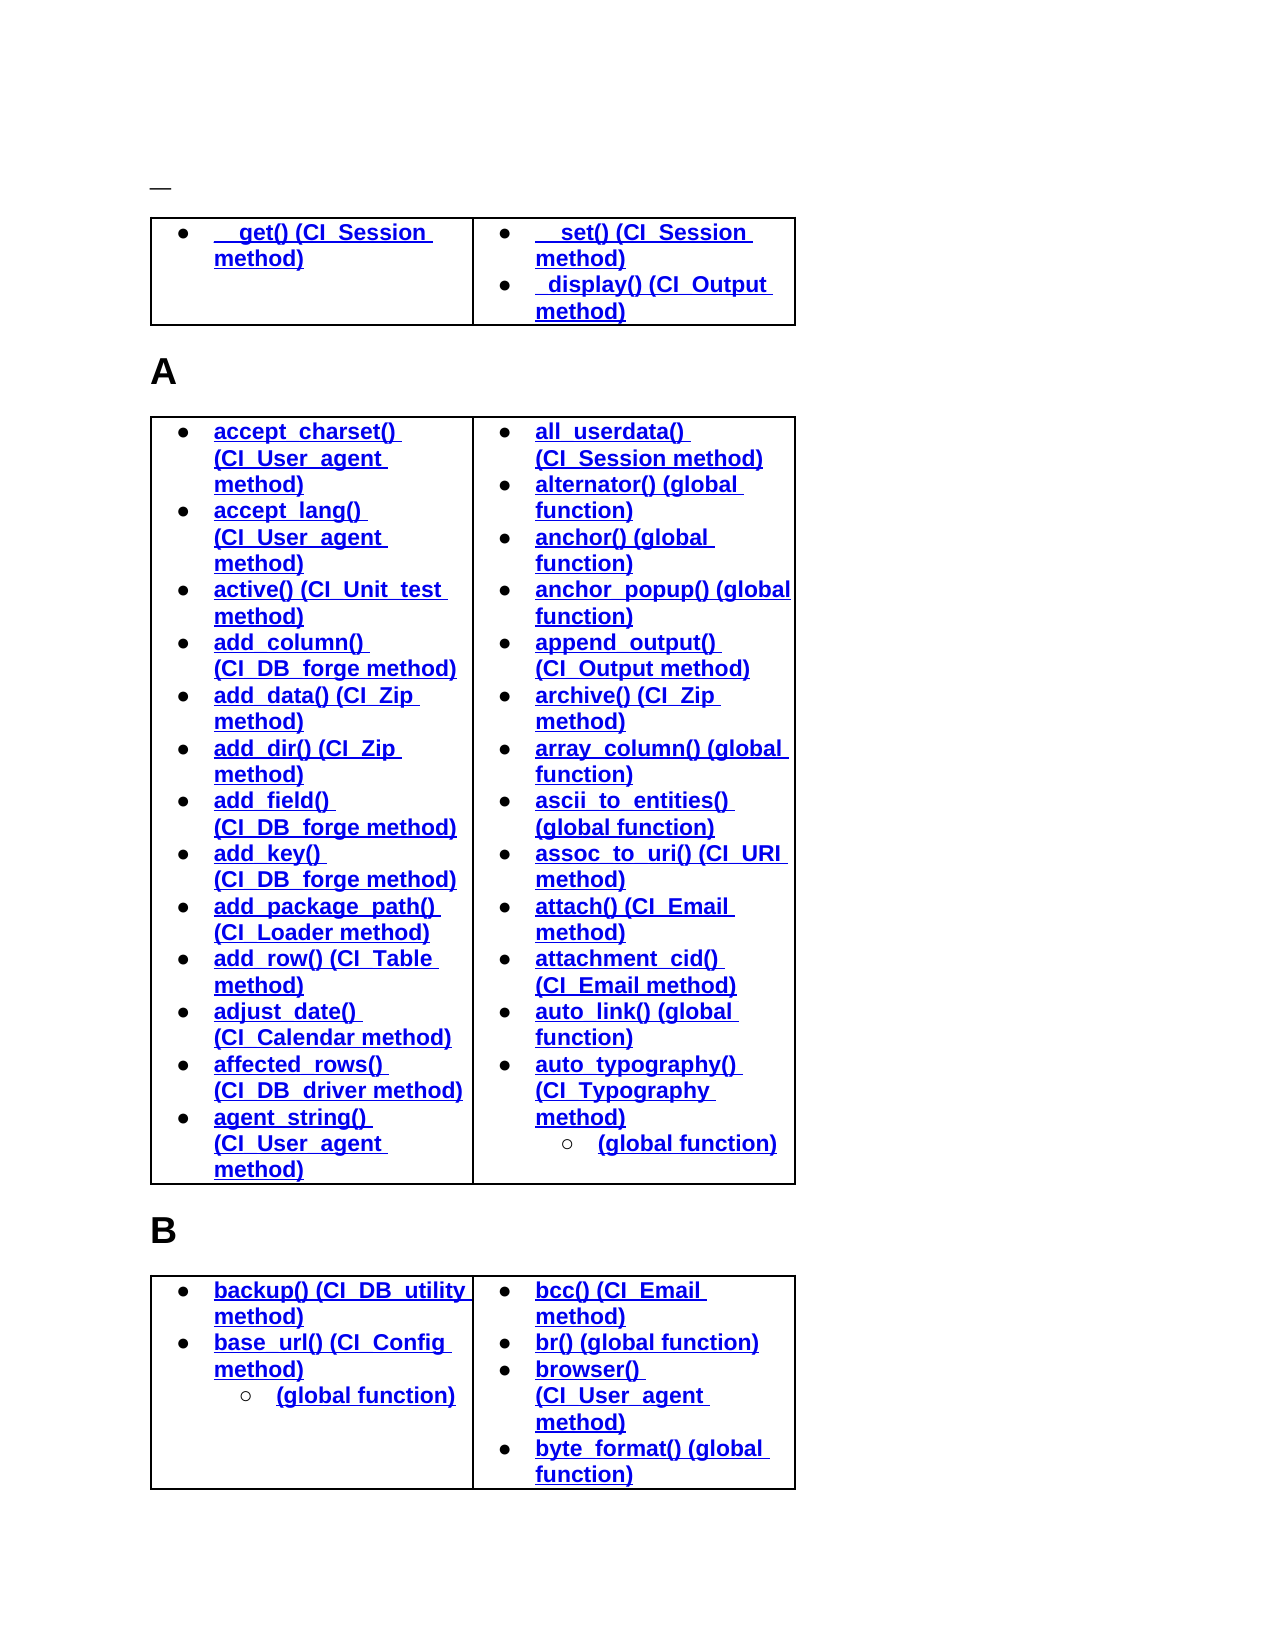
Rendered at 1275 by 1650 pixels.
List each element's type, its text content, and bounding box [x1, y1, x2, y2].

table_header __get() (CI_Session method) [152, 219, 472, 324]
table_header accept_charset() (CI_User_agent method) accept_lang() (CI_User_agent method) active() (CI_Unit_test method) add_column() (CI_DB_forge method) add_data() (CI_Zip method) add_dir() (CI_Zip method) add_field() (CI_DB_forge method) add_key() (CI_DB_forge method) add_package_path() (CI_Loader method) add_row() (CI_Table method) adjust_date() (CI_Calendar method) affected_rows() (CI_DB_driver method) agent_string() (CI_User_agent method) [152, 418, 472, 1182]
subtitle B [150, 1208, 1125, 1251]
subtitle _ [150, 150, 1125, 193]
table_header __set() (CI_Session method) _display() (CI_Output method) [474, 219, 794, 324]
table_header bcc() (CI_Email method) br() (global function) browser() (CI_User_agent method) byte_format() (global function) [474, 1277, 794, 1487]
table_header all_userdata() (CI_Session method) alternator() (global function) anchor() (global function) anchor_popup() (global function) append_output() (CI_Output method) archive() (CI_Zip method) array_column() (global function) ascii_to_entities() (global function) assoc_to_uri() (CI_URI method) attach() (CI_Email method) attachment_cid() (CI_Email method) auto_link() (global function) auto_typography() (CI_Typography method) (global function) [474, 418, 794, 1182]
subtitle A [150, 349, 1125, 393]
table_header backup() (CI_DB_utility method) base_url() (CI_Config method) (global function) [152, 1277, 472, 1487]
